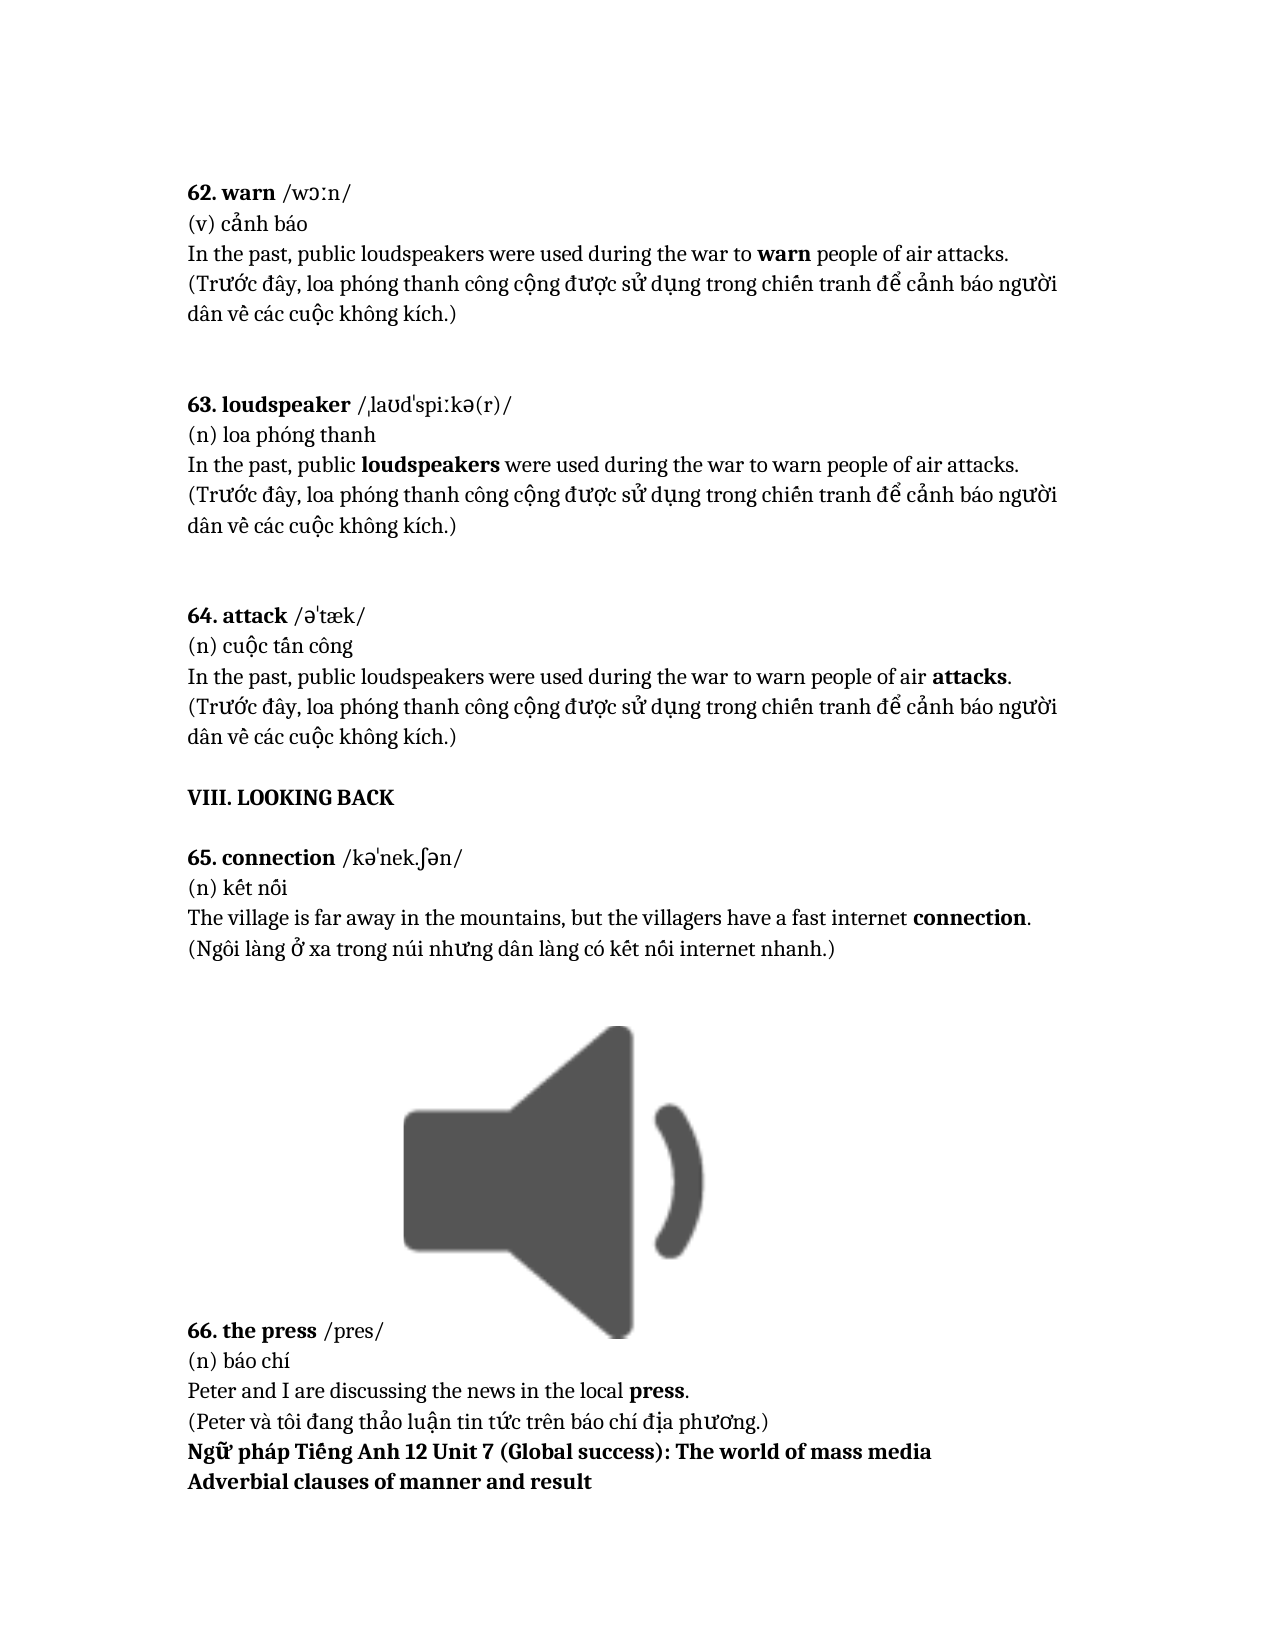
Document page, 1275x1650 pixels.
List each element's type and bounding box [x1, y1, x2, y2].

text [187, 150, 1087, 1495]
picture [403, 1026, 716, 1339]
